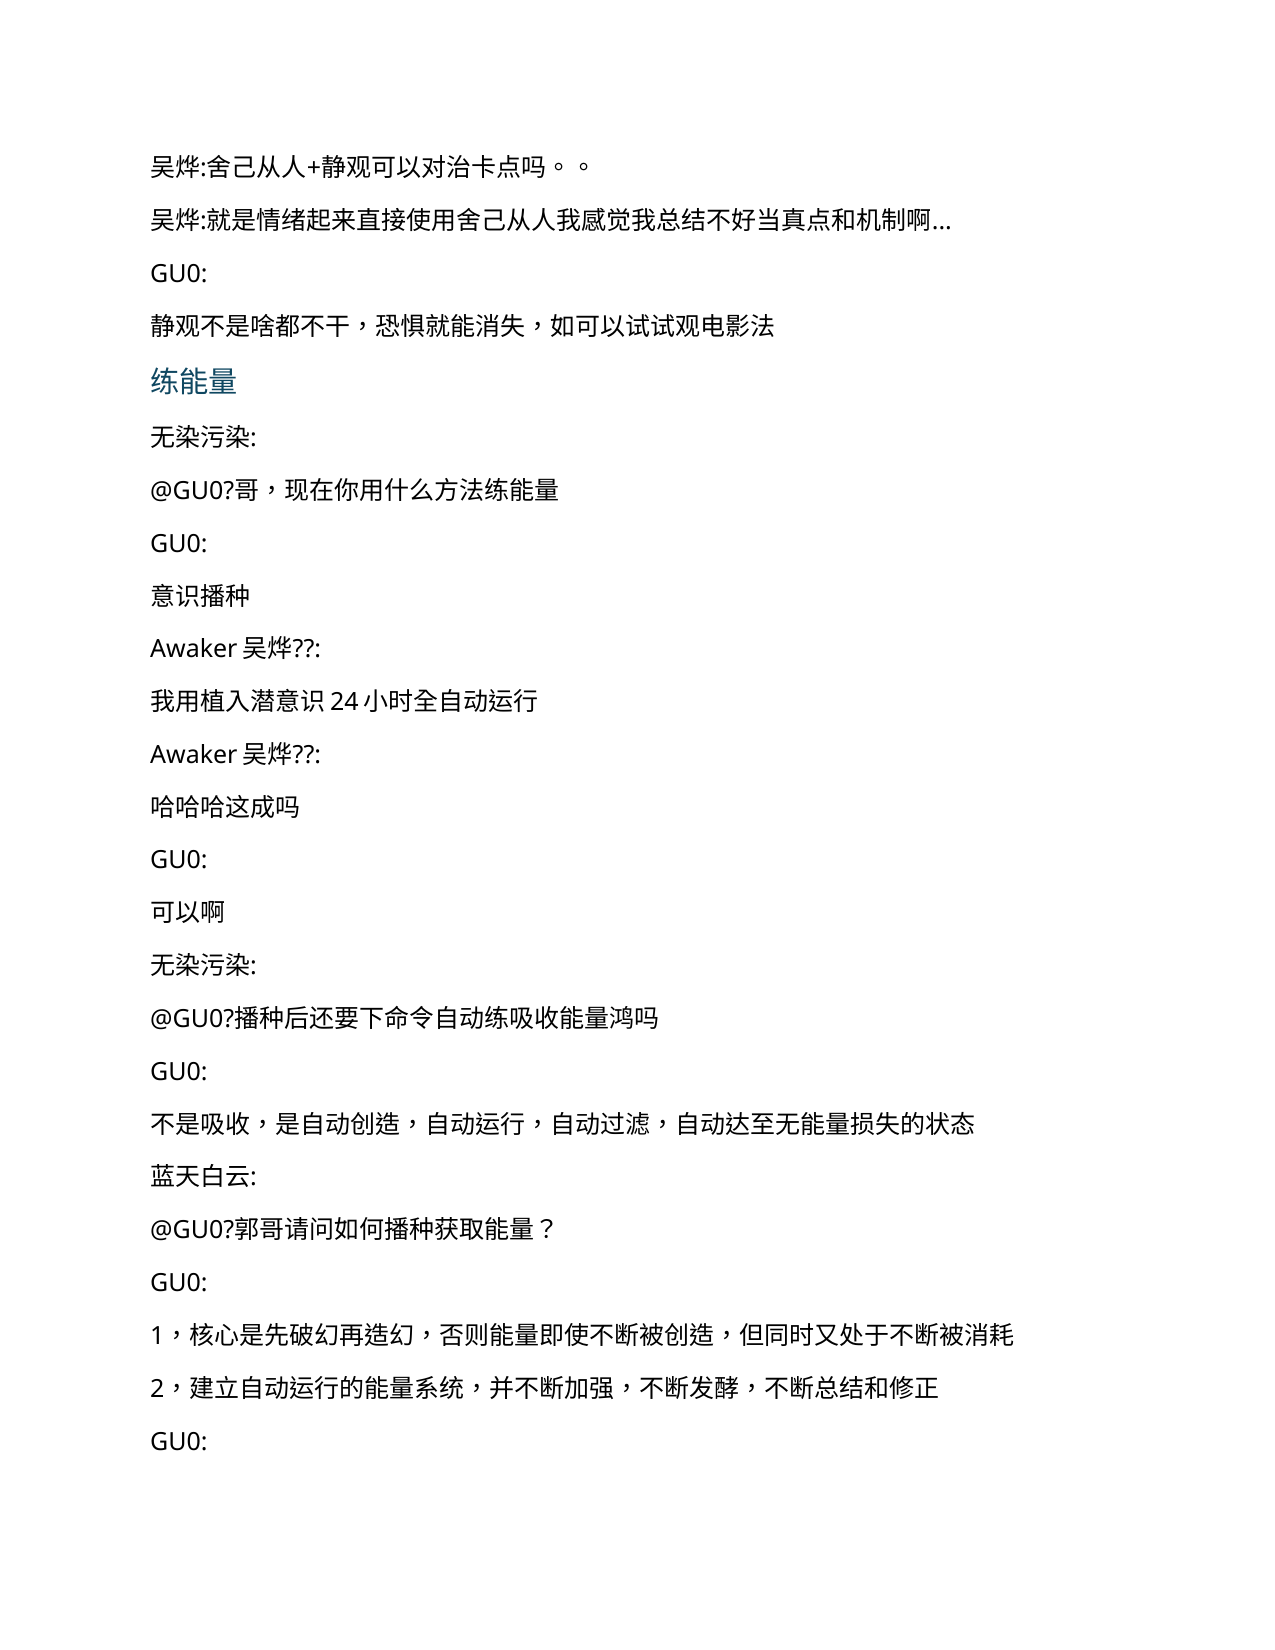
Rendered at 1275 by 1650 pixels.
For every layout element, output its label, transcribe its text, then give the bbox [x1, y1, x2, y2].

text 无染污染: [150, 420, 1125, 454]
text 吴烨:就是情绪起来直接使用舍己从人我感觉我总结不好当真点和机制啊... [150, 203, 1125, 237]
text 蓝天白云: [150, 1159, 1125, 1193]
text 意识播种 [150, 578, 1125, 612]
text Awaker吴烨??: [150, 737, 1125, 771]
text @GU0?郭哥请问如何播种获取能量？ [150, 1212, 1125, 1246]
text 静观不是啥都不干，恐惧就能消失，如可以试试观电影法 [150, 308, 1125, 342]
text GU0: [150, 1423, 1125, 1457]
text 不是吸收，是自动创造，自动运行，自动过滤，自动达至无能量损失的状态 [150, 1106, 1125, 1140]
text GU0: [150, 525, 1125, 559]
text GU0: [150, 842, 1125, 876]
text 1，核心是先破幻再造幻，否则能量即使不断被创造，但同时又处于不断被消耗 [150, 1317, 1125, 1352]
text 无染污染: [150, 948, 1125, 982]
subtitle 练能量 [150, 361, 1125, 401]
text 吴烨:舍己从人+静观可以对治卡点吗。。 [150, 150, 1125, 184]
text GU0: [150, 256, 1125, 290]
text 我用植入潜意识24小时全自动运行 [150, 684, 1125, 718]
text GU0: [150, 1265, 1125, 1299]
text 可以啊 [150, 895, 1125, 929]
text GU0: [150, 1053, 1125, 1087]
text 哈哈哈这成吗 [150, 789, 1125, 823]
text 2，建立自动运行的能量系统，并不断加强，不断发酵，不断总结和修正 [150, 1370, 1125, 1404]
text @GU0?哥，现在你用什么方法练能量 [150, 472, 1125, 507]
text Awaker吴烨??: [150, 631, 1125, 665]
text @GU0?播种后还要下命令自动练吸收能量鸿吗 [150, 1001, 1125, 1035]
